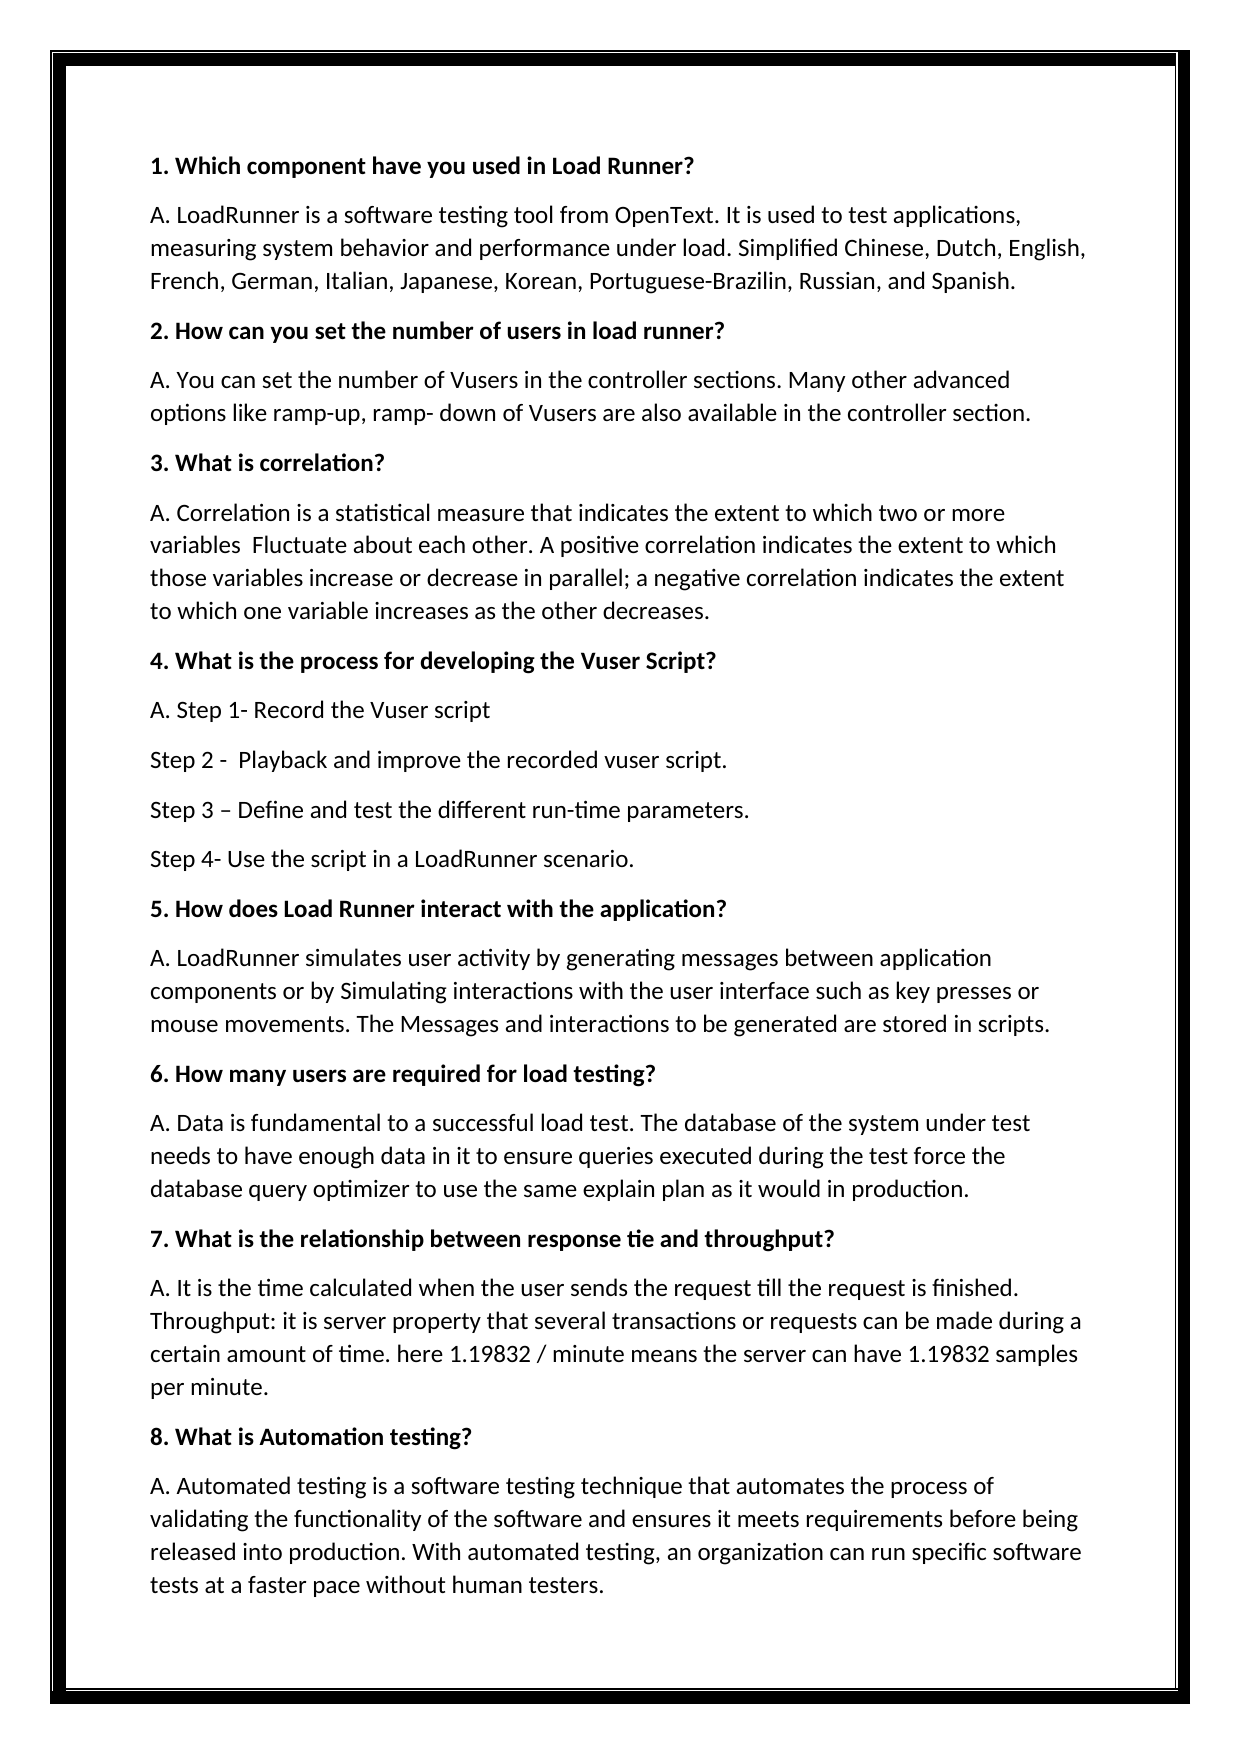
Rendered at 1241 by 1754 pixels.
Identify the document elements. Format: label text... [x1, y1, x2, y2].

text 4. What is the process for developing the Vuser Script? [150, 645, 1090, 676]
text A. LoadRunner is a software testing tool from OpenText. It is used to test applications, measuring system behavior and performance under load. Simplified Chinese, Dutch, English, French, German, Italian, Japanese, Korean, Portuguese-Brazilin, Russian, and Spanish. [150, 199, 1090, 296]
text Step 3 – Define and test the different run-time parameters. [150, 794, 1090, 824]
text A. Step 1- Record the Vuser script [150, 694, 1090, 725]
text 3. What is correlation? [150, 447, 1090, 478]
text A. You can set the number of Vusers in the controller sections. Many other advanced options like ramp-up, ramp- down of Vusers are also available in the controller section. [150, 364, 1090, 428]
text A. Data is fundamental to a successful load test. The database of the system under test needs to have enough data in it to ensure queries executed during the test force the database query optimizer to use the same explain plan as it would in production. [150, 1107, 1090, 1204]
text A. Automated testing is a software testing technique that automates the process of validating the functionality of the software and ensures it meets requirements before being released into production. With automated testing, an organization can run specific software tests at a faster pace without human testers. [150, 1470, 1090, 1600]
text 5. How does Load Runner interact with the application? [150, 893, 1090, 923]
text 7. What is the relationship between response tie and throughput? [150, 1223, 1090, 1253]
text 8. What is Automation testing? [150, 1421, 1090, 1451]
text 2. How can you set the number of users in load runner? [150, 315, 1090, 346]
text 6. How many users are required for load testing? [150, 1058, 1090, 1088]
text 1. Which component have you used in Load Runner? [150, 150, 1090, 181]
text A. LoadRunner simulates user activity by generating messages between application components or by Simulating interactions with the user interface such as key presses or mouse movements. The Messages and interactions to be generated are stored in scripts. [150, 942, 1090, 1039]
text Step 2 - Playback and improve the recorded vuser script. [150, 744, 1090, 775]
text A. It is the time calculated when the user sends the request till the request is finished. Throughput: it is server property that several transactions or requests can be made during a certain amount of time. here 1.19832 / minute means the server can have 1.19832 samples per minute. [150, 1272, 1090, 1402]
text Step 4- Use the script in a LoadRunner scenario. [150, 843, 1090, 874]
text A. Correlation is a statistical measure that indicates the extent to which two or more variables Fluctuate about each other. A positive correlation indicates the extent to which those variables increase or decrease in parallel; a negative correlation indicates the extent to which one variable increases as the other decreases. [150, 497, 1090, 626]
